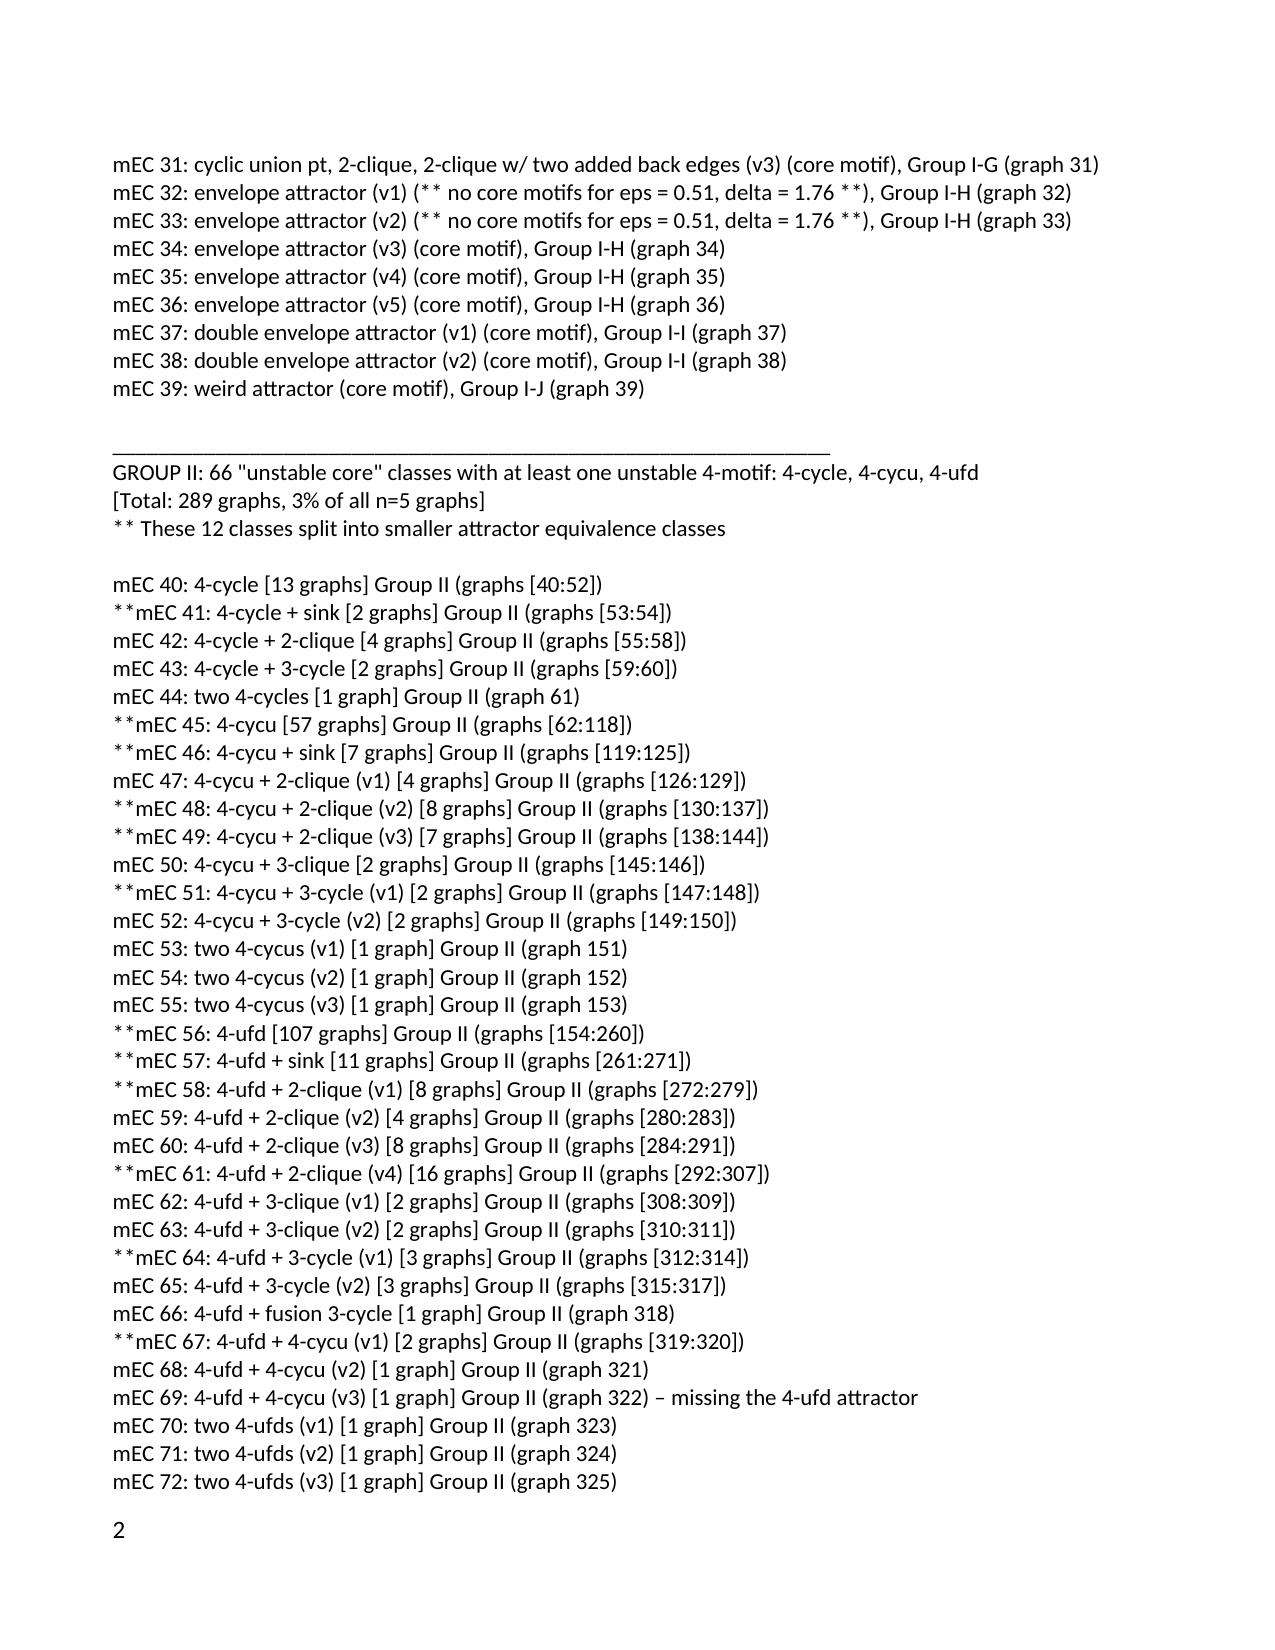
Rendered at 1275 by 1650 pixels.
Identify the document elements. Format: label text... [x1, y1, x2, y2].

text **mEC 45: 4-cycu [57 graphs] Group II (graphs [62:118]) [112, 710, 1162, 738]
text mEC 72: two 4-ufds (v3) [1 graph] Group II (graph 325) [112, 1467, 1162, 1495]
text mEC 38: double envelope attractor (v2) (core motif), Group I-I (graph 38) [112, 346, 1162, 374]
text mEC 70: two 4-ufds (v1) [1 graph] Group II (graph 323) [112, 1411, 1162, 1439]
text mEC 34: envelope attractor (v3) (core motif), Group I-H (graph 34) [112, 234, 1162, 262]
text mEC 60: 4-ufd + 2-clique (v3) [8 graphs] Group II (graphs [284:291]) [112, 1131, 1162, 1159]
text mEC 37: double envelope attractor (v1) (core motif), Group I-I (graph 37) [112, 318, 1162, 346]
text mEC 52: 4-cycu + 3-cycle (v2) [2 graphs] Group II (graphs [149:150]) [112, 907, 1162, 934]
text **mEC 64: 4-ufd + 3-cycle (v1) [3 graphs] Group II (graphs [312:314]) [112, 1243, 1162, 1271]
text **mEC 57: 4-ufd + sink [11 graphs] Group II (graphs [261:271]) [112, 1047, 1162, 1075]
text **mEC 61: 4-ufd + 2-clique (v4) [16 graphs] Group II (graphs [292:307]) [112, 1159, 1162, 1187]
text mEC 33: envelope attractor (v2) (** no core motifs for eps = 0.51, delta = 1.76 **), Group I-H (graph 33) [112, 206, 1162, 234]
text **mEC 58: 4-ufd + 2-clique (v1) [8 graphs] Group II (graphs [272:279]) [112, 1075, 1162, 1103]
text mEC 43: 4-cycle + 3-cycle [2 graphs] Group II (graphs [59:60]) [112, 654, 1162, 682]
text mEC 42: 4-cycle + 2-clique [4 graphs] Group II (graphs [55:58]) [112, 626, 1162, 654]
text mEC 40: 4-cycle [13 graphs] Group II (graphs [40:52]) [112, 570, 1162, 598]
text _______________________________________________________________ [112, 430, 1162, 458]
text mEC 50: 4-cycu + 3-clique [2 graphs] Group II (graphs [145:146]) [112, 851, 1162, 878]
text mEC 39: weird attractor (core motif), Group I-J (graph 39) [112, 374, 1162, 402]
text mEC 65: 4-ufd + 3-cycle (v2) [3 graphs] Group II (graphs [315:317]) [112, 1271, 1162, 1299]
text **mEC 51: 4-cycu + 3-cycle (v1) [2 graphs] Group II (graphs [147:148]) [112, 878, 1162, 907]
text mEC 63: 4-ufd + 3-clique (v2) [2 graphs] Group II (graphs [310:311]) [112, 1215, 1162, 1243]
text mEC 59: 4-ufd + 2-clique (v2) [4 graphs] Group II (graphs [280:283]) [112, 1103, 1162, 1131]
text mEC 31: cyclic union pt, 2-clique, 2-clique w/ two added back edges (v3) (core motif), Group I-G (graph 31) [112, 150, 1162, 178]
text mEC 32: envelope attractor (v1) (** no core motifs for eps = 0.51, delta = 1.76 **), Group I-H (graph 32) [112, 178, 1162, 206]
text mEC 71: two 4-ufds (v2) [1 graph] Group II (graph 324) [112, 1439, 1162, 1467]
text mEC 44: two 4-cycles [1 graph] Group II (graph 61) [112, 682, 1162, 710]
text **mEC 41: 4-cycle + sink [2 graphs] Group II (graphs [53:54]) [112, 598, 1162, 626]
text mEC 47: 4-cycu + 2-clique (v1) [4 graphs] Group II (graphs [126:129]) [112, 766, 1162, 794]
text **mEC 67: 4-ufd + 4-cycu (v1) [2 graphs] Group II (graphs [319:320]) [112, 1327, 1162, 1355]
text **mEC 46: 4-cycu + sink [7 graphs] Group II (graphs [119:125]) [112, 738, 1162, 766]
text mEC 66: 4-ufd + fusion 3-cycle [1 graph] Group II (graph 318) [112, 1299, 1162, 1327]
text [Total: 289 graphs, 3% of all n=5 graphs] [112, 486, 1162, 514]
text mEC 54: two 4-cycus (v2) [1 graph] Group II (graph 152) [112, 963, 1162, 991]
text mEC 53: two 4-cycus (v1) [1 graph] Group II (graph 151) [112, 934, 1162, 963]
text mEC 35: envelope attractor (v4) (core motif), Group I-H (graph 35) [112, 262, 1162, 290]
text ** These 12 classes split into smaller attractor equivalence classes [112, 514, 1162, 542]
text **mEC 48: 4-cycu + 2-clique (v2) [8 graphs] Group II (graphs [130:137]) [112, 794, 1162, 822]
text mEC 55: two 4-cycus (v3) [1 graph] Group II (graph 153) [112, 991, 1162, 1019]
text **mEC 56: 4-ufd [107 graphs] Group II (graphs [154:260]) [112, 1019, 1162, 1047]
text mEC 68: 4-ufd + 4-cycu (v2) [1 graph] Group II (graph 321) [112, 1355, 1162, 1383]
text mEC 62: 4-ufd + 3-clique (v1) [2 graphs] Group II (graphs [308:309]) [112, 1187, 1162, 1215]
text GROUP II: 66 "unstable core" classes with at least one unstable 4-motif: 4-cycle, 4-cycu, 4-ufd [112, 458, 1162, 486]
text mEC 36: envelope attractor (v5) (core motif), Group I-H (graph 36) [112, 290, 1162, 318]
text mEC 69: 4-ufd + 4-cycu (v3) [1 graph] Group II (graph 322) – missing the 4-ufd attractor [112, 1383, 1162, 1411]
text **mEC 49: 4-cycu + 2-clique (v3) [7 graphs] Group II (graphs [138:144]) [112, 822, 1162, 851]
